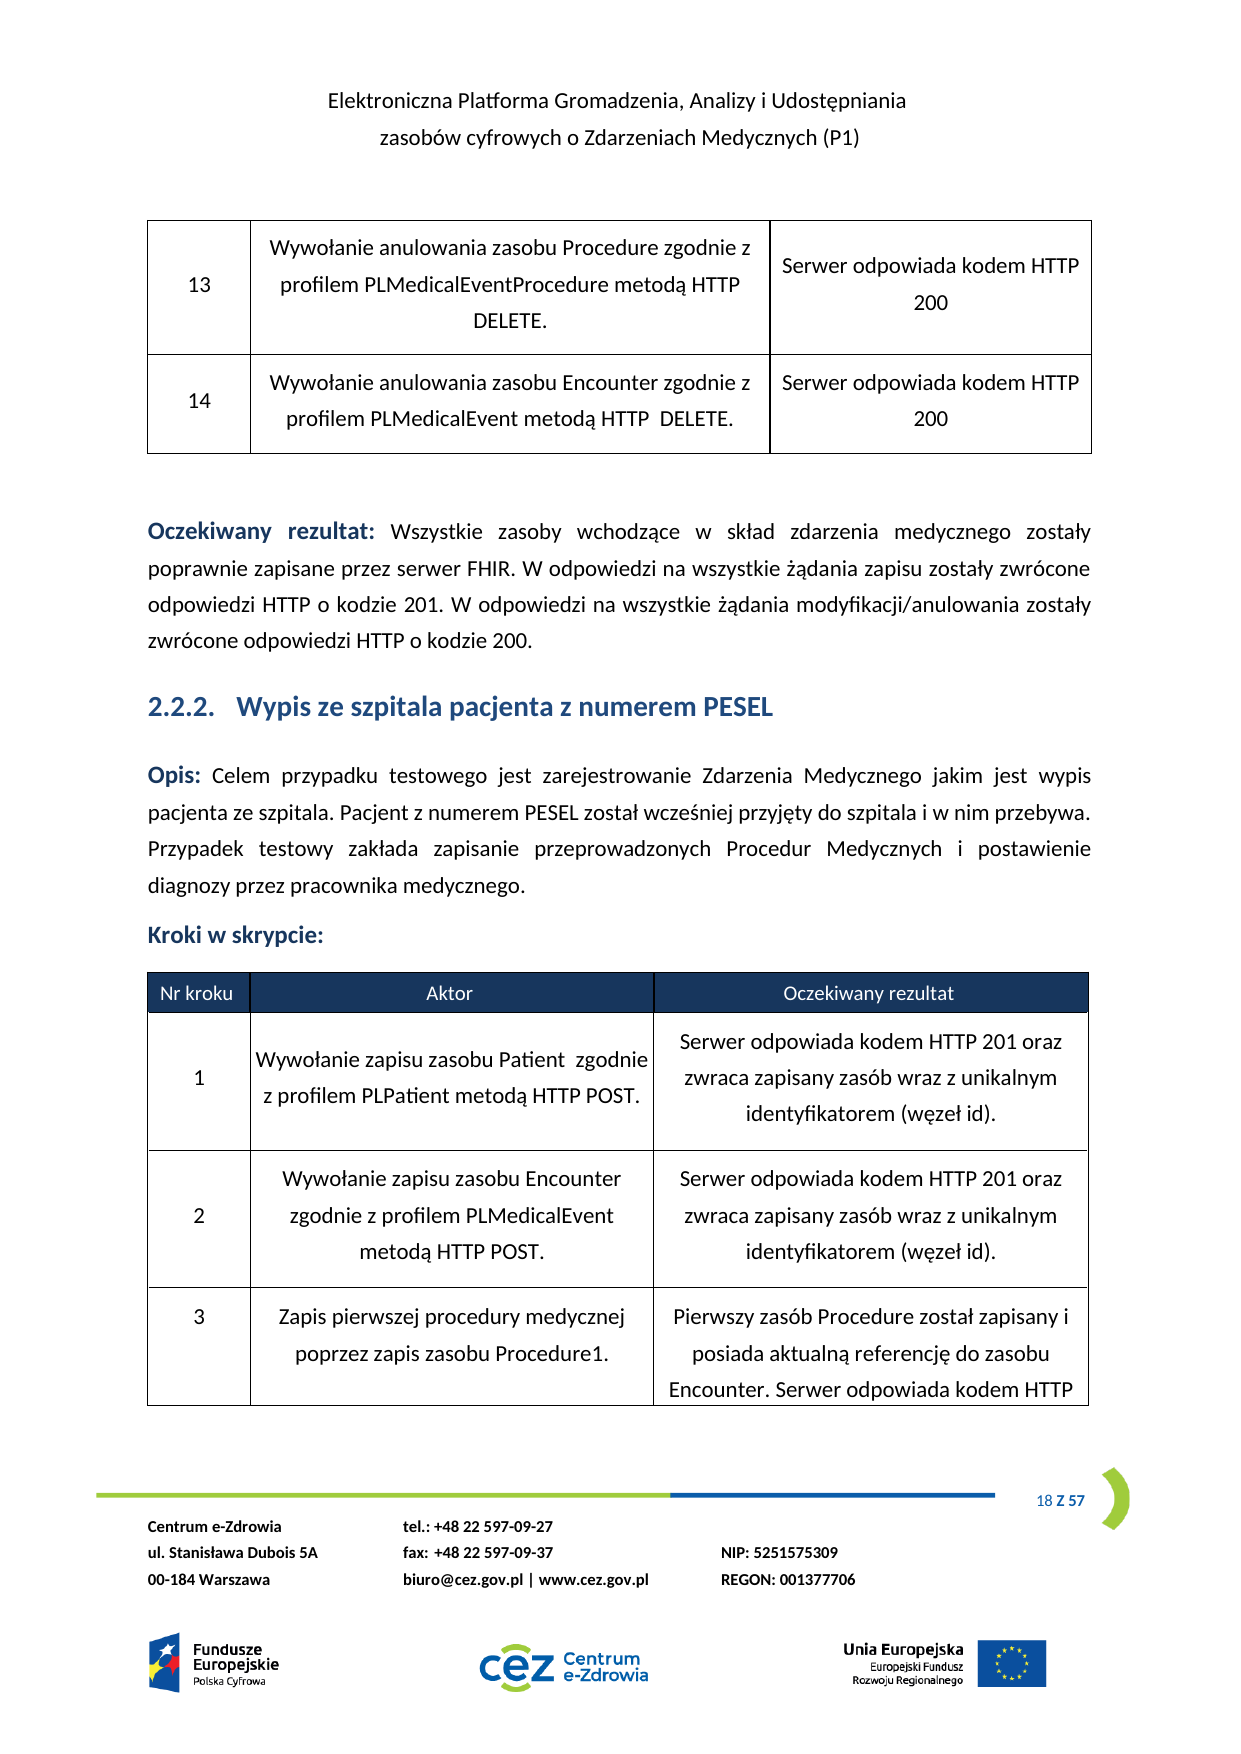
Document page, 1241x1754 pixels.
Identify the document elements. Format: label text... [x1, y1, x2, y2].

picture [835, 1638, 1055, 1688]
table_cell Zapis pierwszej procedury medycznej poprzez zapis zasobu Procedure1. [251, 1288, 653, 1404]
table_cell Serwer odpowiada kodem HTTP 201 oraz zwraca zapisany zasób wraz z unikalnym identyfikatorem (węzeł id). [654, 1150, 1088, 1287]
picture [477, 1643, 649, 1692]
table_cell 2 [148, 1151, 250, 1287]
table_cell 14 [148, 355, 250, 453]
text Oczekiwany rezultat: Wszystkie zasoby wchodzące w skład zdarzenia medycznego zostały poprawnie zapisane przez serwer FHIR. W odpowiedzi na wszystkie żądania zapisu zostały zwrócone odpowiedzi HTTP o kodzie 201. W odpowiedzi na wszystkie żądania modyfikacji/anulowania zostały zwrócone odpowiedzi HTTP o kodzie 200. [148, 515, 1093, 654]
table_cell Pierwszy zasób Procedure został zapisany i posiada aktualną referencję do zasobu Encounter. Serwer odpowiada kodem HTTP 201. [654, 1287, 1088, 1404]
subtitle Wypis ze szpitala pacjenta z numerem PESEL [148, 688, 1093, 723]
table_cell Wywołanie zapisu zasobu Patient zgodnie z profilem PLPatient metodą HTTP POST. [251, 1013, 653, 1149]
table_header Aktor [251, 973, 653, 1012]
text Kroki w skrypcie: [148, 919, 1093, 950]
table_cell Serwer odpowiada kodem HTTP 200 [771, 221, 1091, 354]
table_cell Serwer odpowiada kodem HTTP 201 oraz zwraca zapisany zasób wraz z unikalnym identyfikatorem (węzeł id). [654, 1012, 1088, 1149]
table_header Nr kroku [148, 973, 249, 1012]
picture [1101, 1467, 1130, 1530]
table_cell Wywołanie anulowania zasobu Procedure zgodnie z profilem PLMedicalEventProcedure metodą HTTP DELETE. [251, 221, 769, 354]
table_cell Wywołanie anulowania zasobu Encounter zgodnie z profilem PLMedicalEvent metodą HTTP DELETE. [251, 355, 769, 453]
table_cell 1 [148, 1013, 250, 1149]
text Opis: Celem przypadku testowego jest zarejestrowanie Zdarzenia Medycznego jakim jest wypis pacjenta ze szpitala. Pacjent z numerem PESEL został wcześniej przyjęty do szpitala i w nim przebywa. Przypadek testowy zakłada zapisanie przeprowadzonych Procedur Medycznych i postawienie diagnozy przez pracownika medycznego. [148, 759, 1093, 899]
table_cell Wywołanie zapisu zasobu Encounter zgodnie z profilem PLMedicalEvent metodą HTTP POST. [251, 1151, 653, 1287]
table_cell 13 [148, 221, 250, 354]
table_cell Serwer odpowiada kodem HTTP 200 [771, 355, 1091, 453]
table_header Oczekiwany rezultat [655, 973, 1088, 1012]
picture [142, 1629, 285, 1695]
table_cell 3 [148, 1288, 250, 1404]
